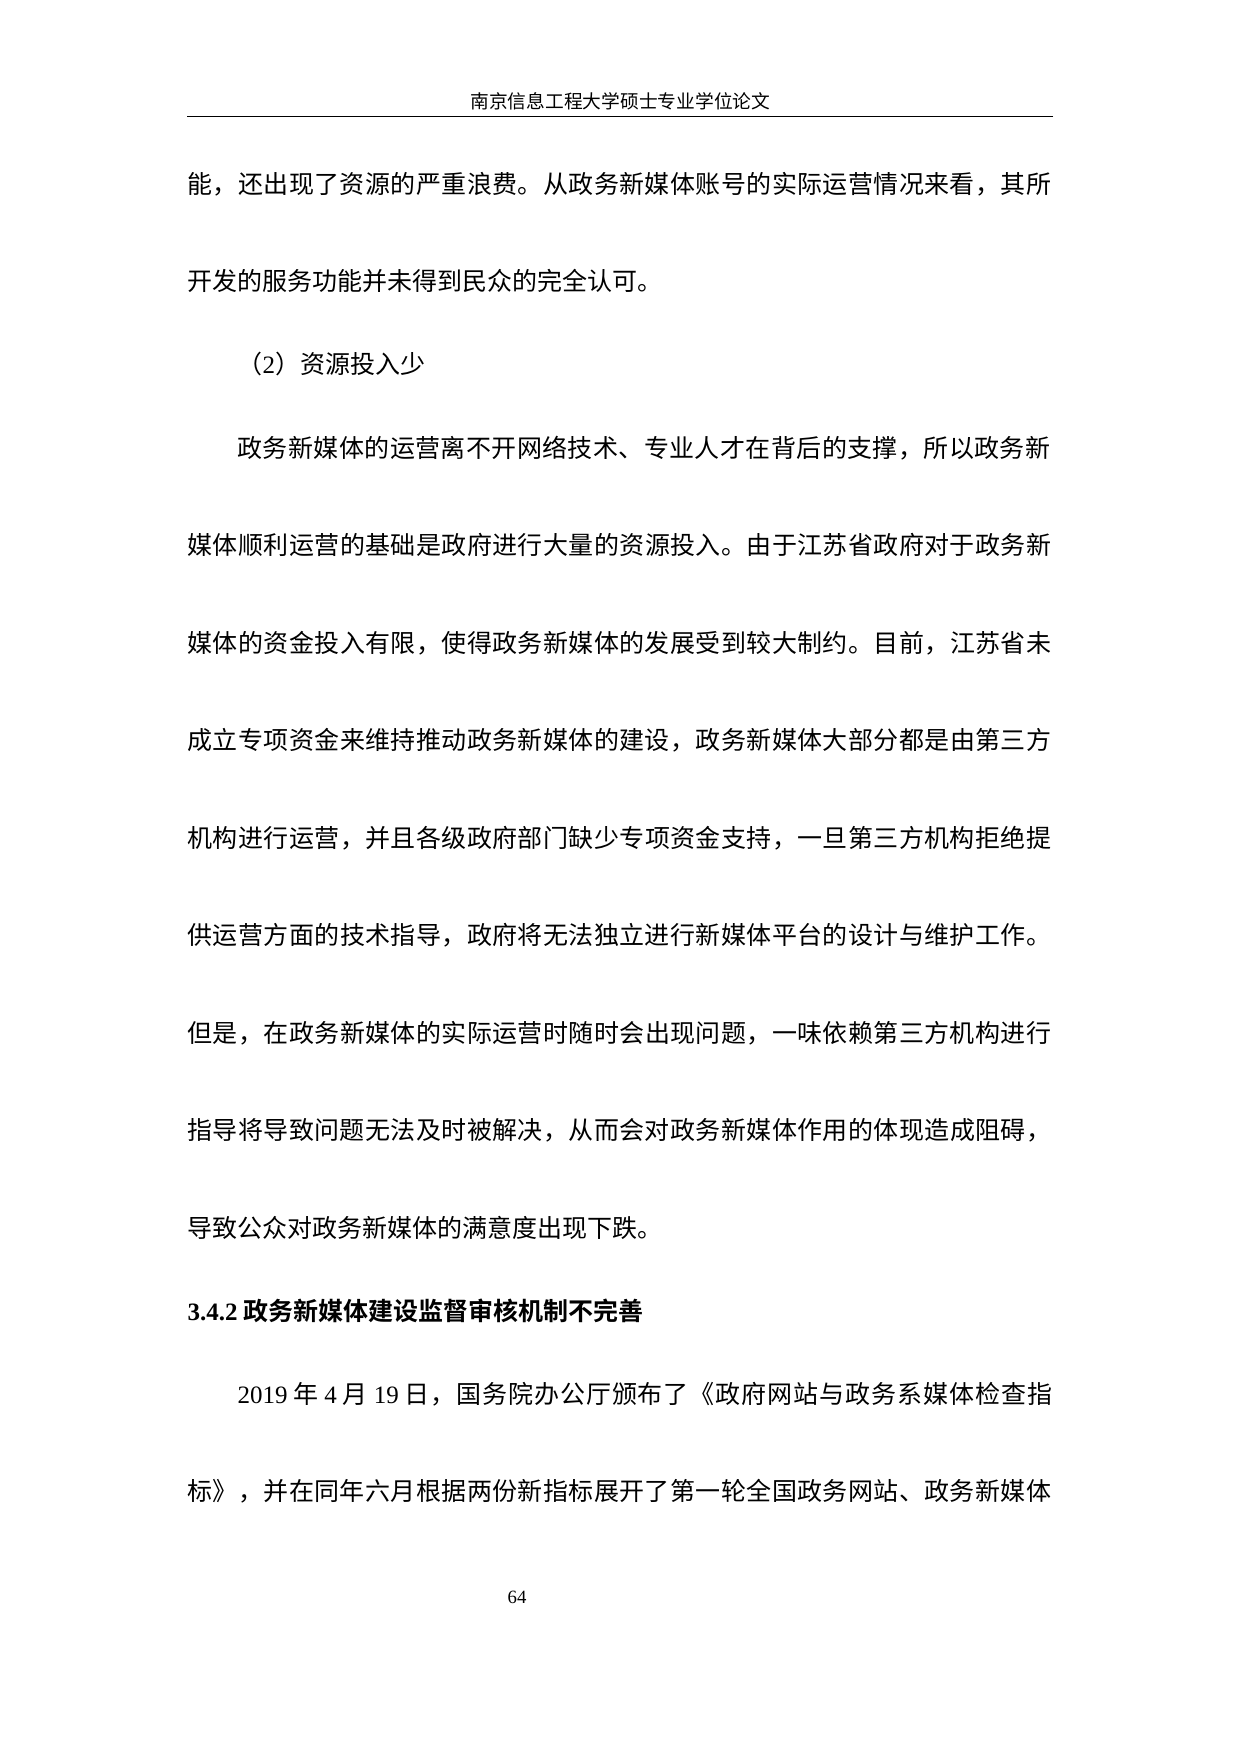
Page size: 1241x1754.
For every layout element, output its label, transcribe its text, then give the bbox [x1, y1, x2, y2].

subtitle 3.4.2 政务新媒体建设监督审核机制不完善 [187, 1277, 1053, 1342]
text （2）资源投入少 [187, 331, 1053, 396]
